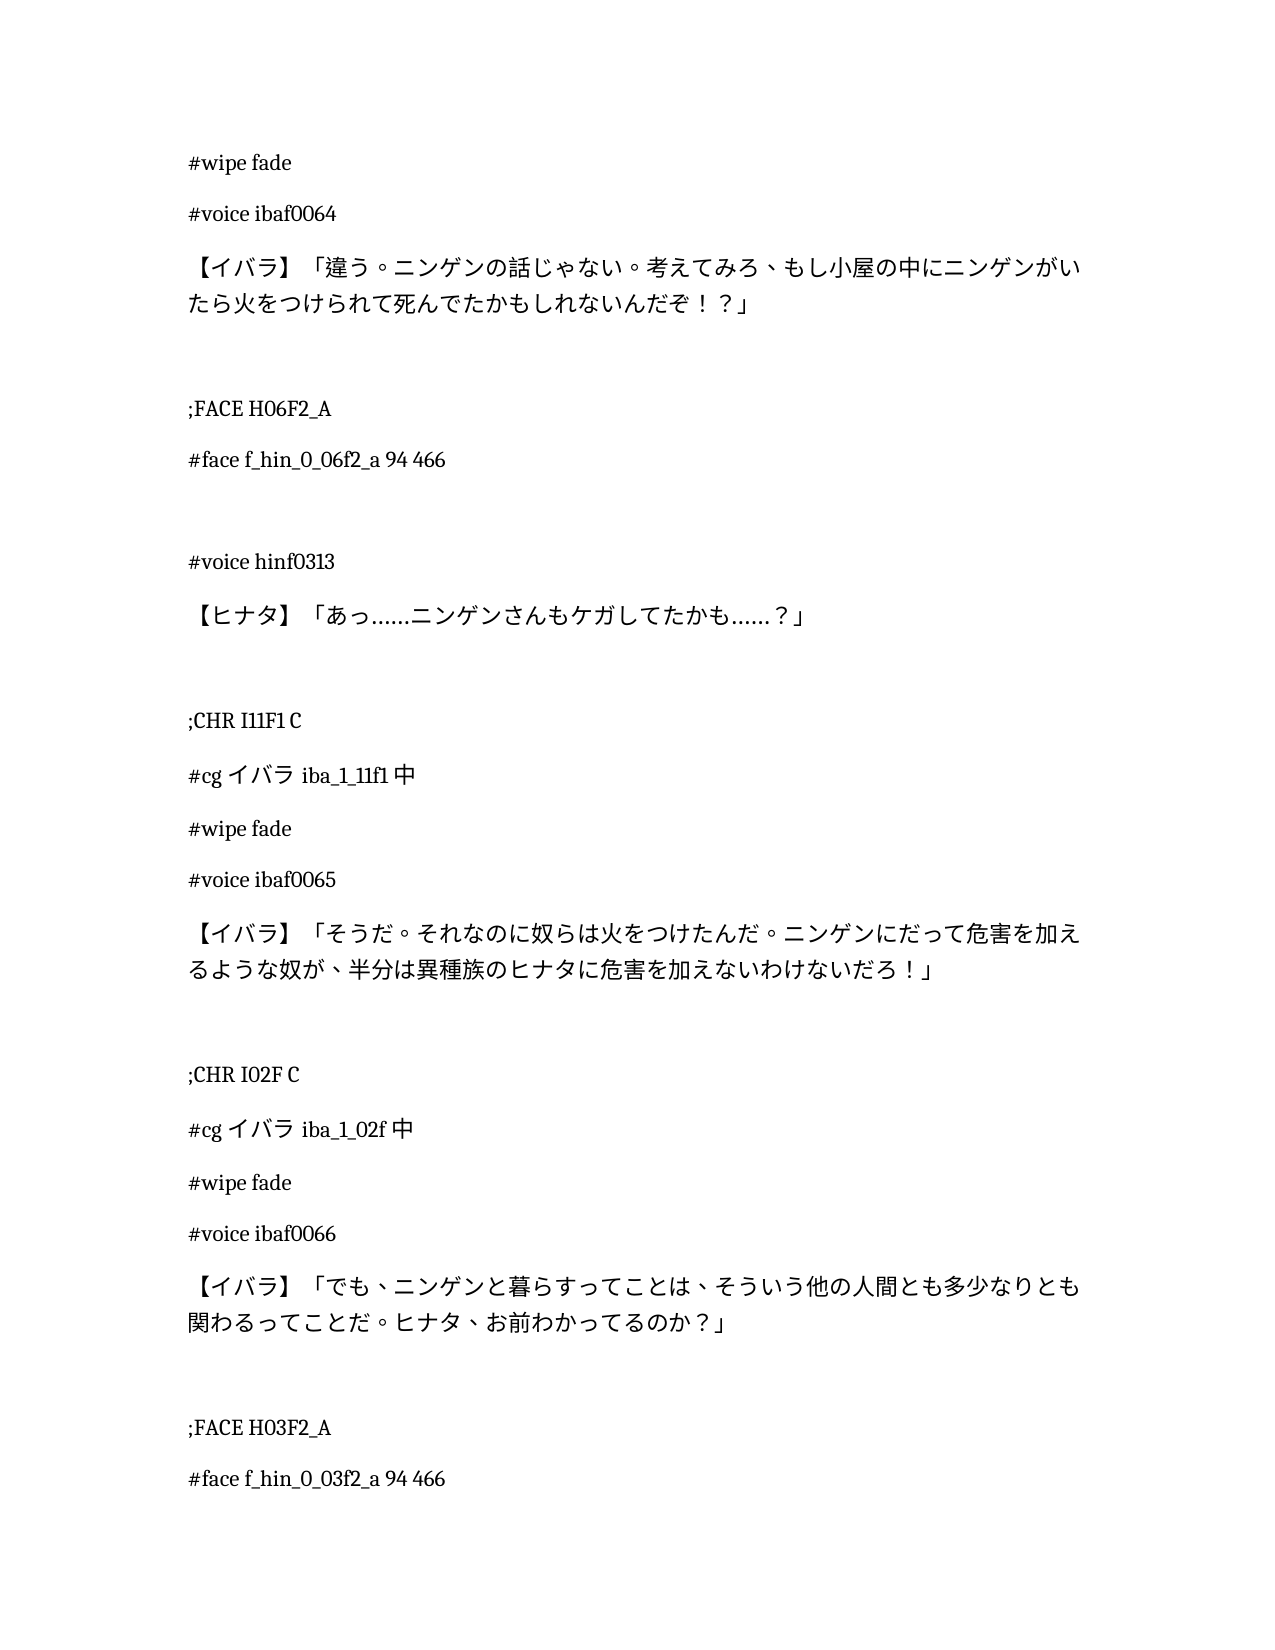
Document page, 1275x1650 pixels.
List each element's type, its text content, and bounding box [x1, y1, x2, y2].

text #wipe fade [187, 1169, 1087, 1196]
text #voice ibaf0066 [187, 1220, 1087, 1247]
text #voice ibaf0064 [187, 201, 1087, 227]
text ;CHR I11F1 C [187, 708, 1087, 734]
text 【イバラ】「でも、ニンゲンと暮らすってことは、そういう他の人間とも多少なりとも関わるってことだ。ヒナタ、お前わかってるのか？」 [187, 1271, 1087, 1338]
text 【イバラ】「違う。ニンゲンの話じゃない。考えてみろ、もし小屋の中にニンゲンがいたら火をつけられて死んでたかもしれないんだぞ！？」 [187, 252, 1087, 319]
text #voice ibaf0065 [187, 867, 1087, 893]
text #wipe fade [187, 816, 1087, 842]
text #face f_hin_0_03f2_a 94 466 [187, 1466, 1087, 1492]
text ;FACE H03F2_A [187, 1415, 1087, 1441]
text 【ヒナタ】「あっ……ニンゲンさんもケガしてたかも……？」 [187, 600, 1087, 631]
text #wipe fade [187, 150, 1087, 176]
text #face f_hin_0_06f2_a 94 466 [187, 447, 1087, 473]
text ;CHR I02F C [187, 1061, 1087, 1088]
text #cg イバラ iba_1_11f1 中 [187, 759, 1087, 790]
text #cg イバラ iba_1_02f 中 [187, 1112, 1087, 1144]
text 【イバラ】「そうだ。それなのに奴らは火をつけたんだ。ニンゲンにだって危害を加えるような奴が、半分は異種族のヒナタに危害を加えないわけないだろ！」 [187, 918, 1087, 985]
text ;FACE H06F2_A [187, 396, 1087, 422]
text #voice hinf0313 [187, 549, 1087, 575]
